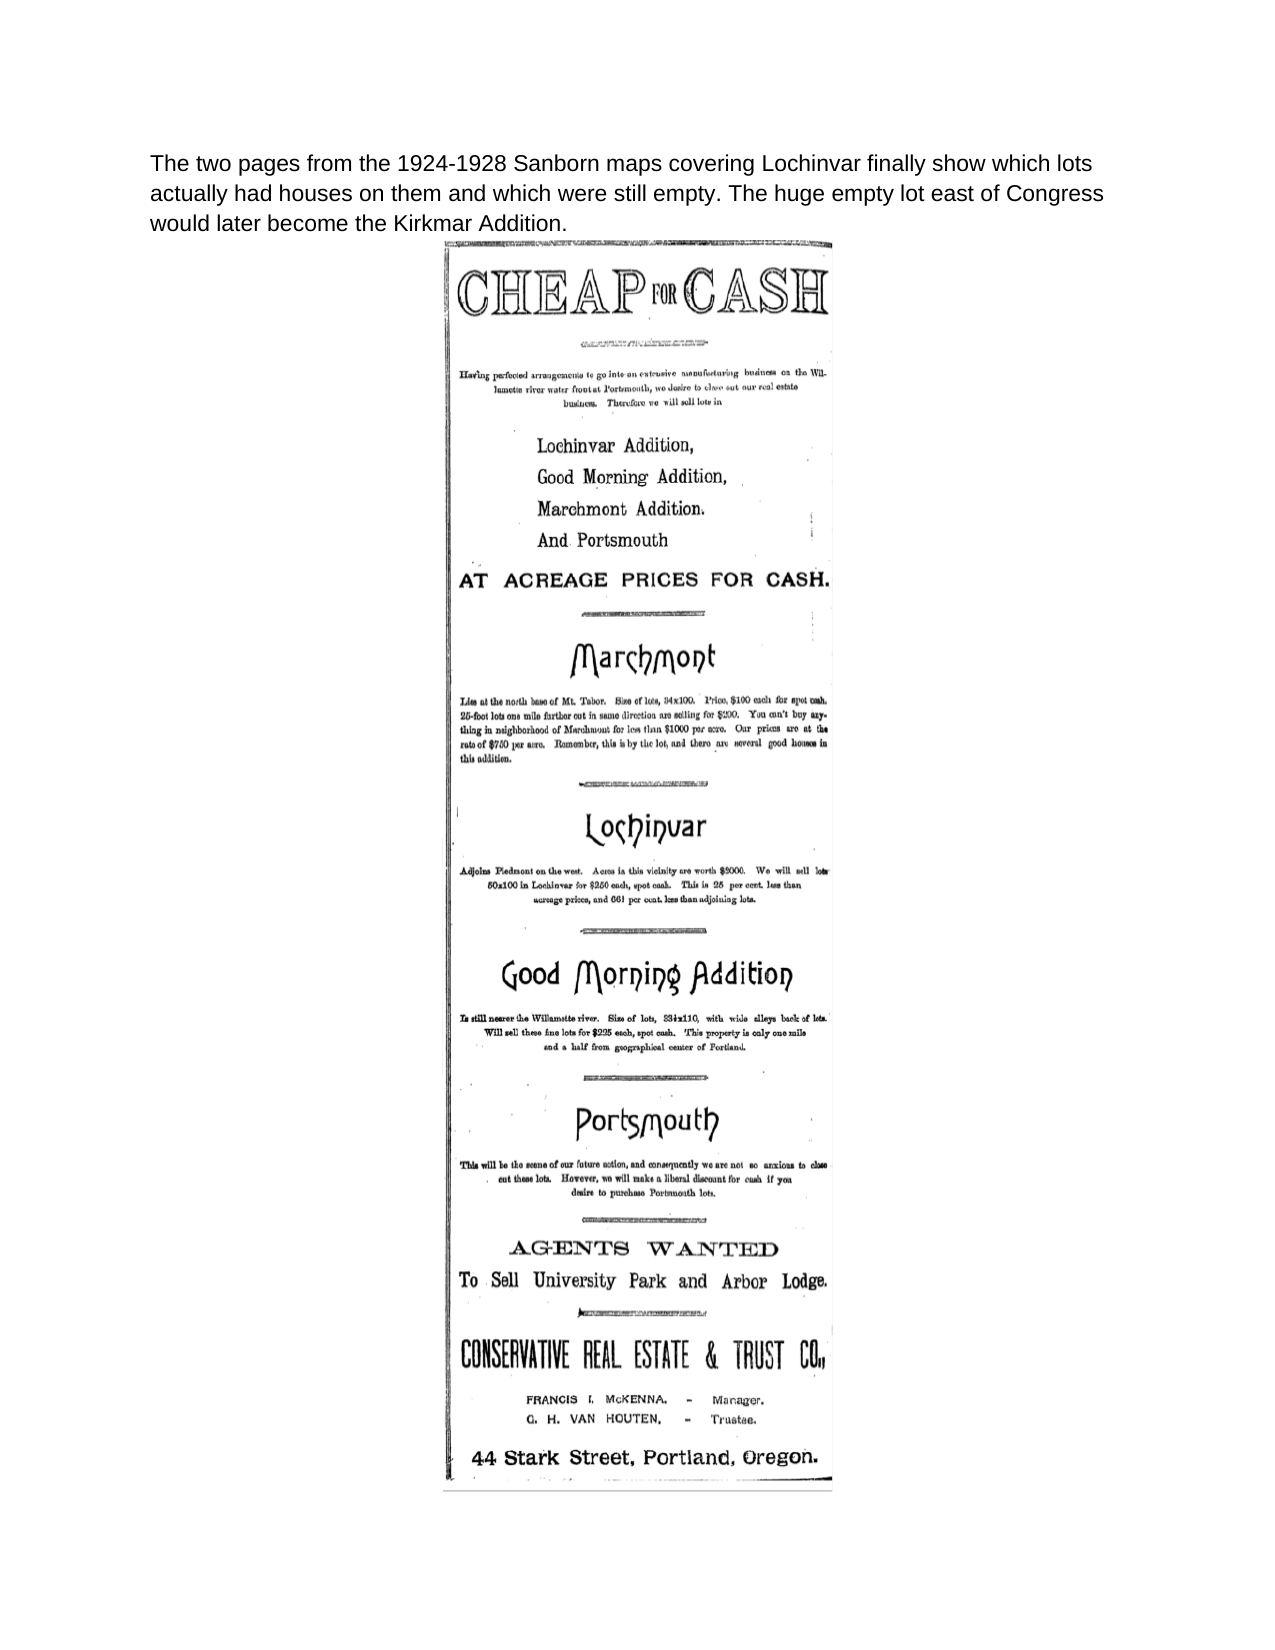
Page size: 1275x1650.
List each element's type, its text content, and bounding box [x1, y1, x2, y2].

picture [442, 240, 833, 1492]
text The two pages from the 1924-1928 Sanborn maps covering Lochinvar finally show which lots actually had houses on them and which were still empty. The huge empty lot east of Congress would later become the Kirkmar Addition. [150, 150, 1125, 237]
